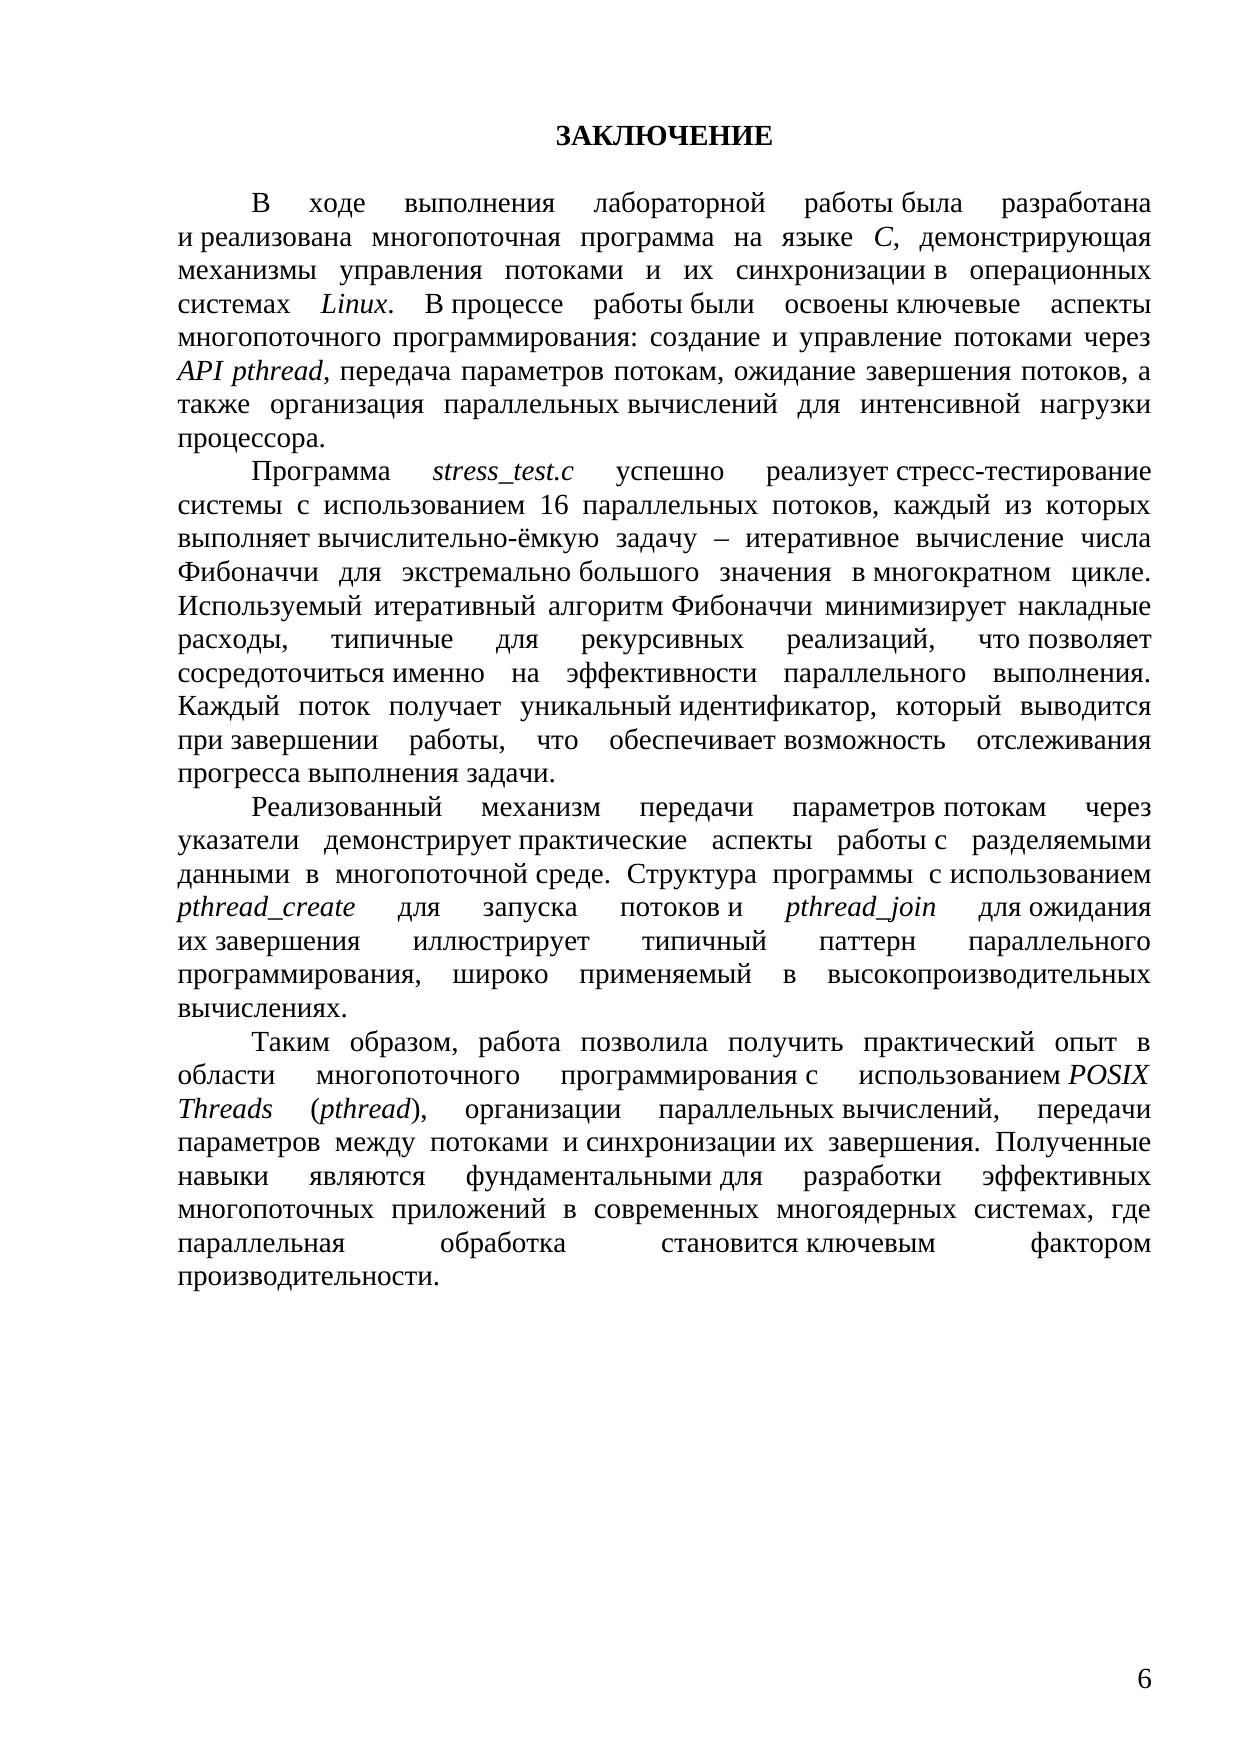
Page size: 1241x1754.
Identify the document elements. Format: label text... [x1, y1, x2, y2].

text В ходе выполнения лабораторной работы была разработана и реализована многопоточная программа на языке C, демонстрирующая механизмы управления потоками и их синхронизации в операционных системах Linux. В процессе работы были освоены ключевые аспекты многопоточного программирования: создание и управление потоками через API pthread, передача параметров потокам, ожидание завершения потоков, а также организация параллельных вычислений для интенсивной нагрузки процессора. [177, 185, 1152, 453]
text Реализованный механизм передачи параметров потокам через указатели демонстрирует практические аспекты работы с разделяемыми данными в многопоточной среде. Структура программы с использованием pthread_create для запуска потоков и pthread_join для ожидания их завершения иллюстрирует типичный паттерн параллельного программирования, широко применяемый в высокопроизводительных вычислениях. [177, 789, 1152, 1024]
text Таким образом, работа позволила получить практический опыт в области многопоточного программирования с использованием POSIX Threads (pthread), организации параллельных вычислений, передачи параметров между потоками и синхронизации их завершения. Полученные навыки являются фундаментальными для разработки эффективных многопоточных приложений в современных многоядерных системах, где параллельная обработка становится ключевым фактором производительности. [177, 1024, 1152, 1292]
text Программа stress_test.c успешно реализует стресс-тестирование системы с использованием 16 параллельных потоков, каждый из которых выполняет вычислительно-ёмкую задачу – итеративное вычисление числа Фибоначчи для экстремально большого значения в многократном цикле. Используемый итеративный алгоритм Фибоначчи минимизирует накладные расходы, типичные для рекурсивных реализаций, что позволяет сосредоточиться именно на эффективности параллельного выполнения. Каждый поток получает уникальный идентификатор, который выводится при завершении работы, что обеспечивает возможность отслеживания прогресса выполнения задачи. [177, 453, 1152, 789]
text ЗАКЛЮЧЕНИЕ [177, 118, 1152, 152]
